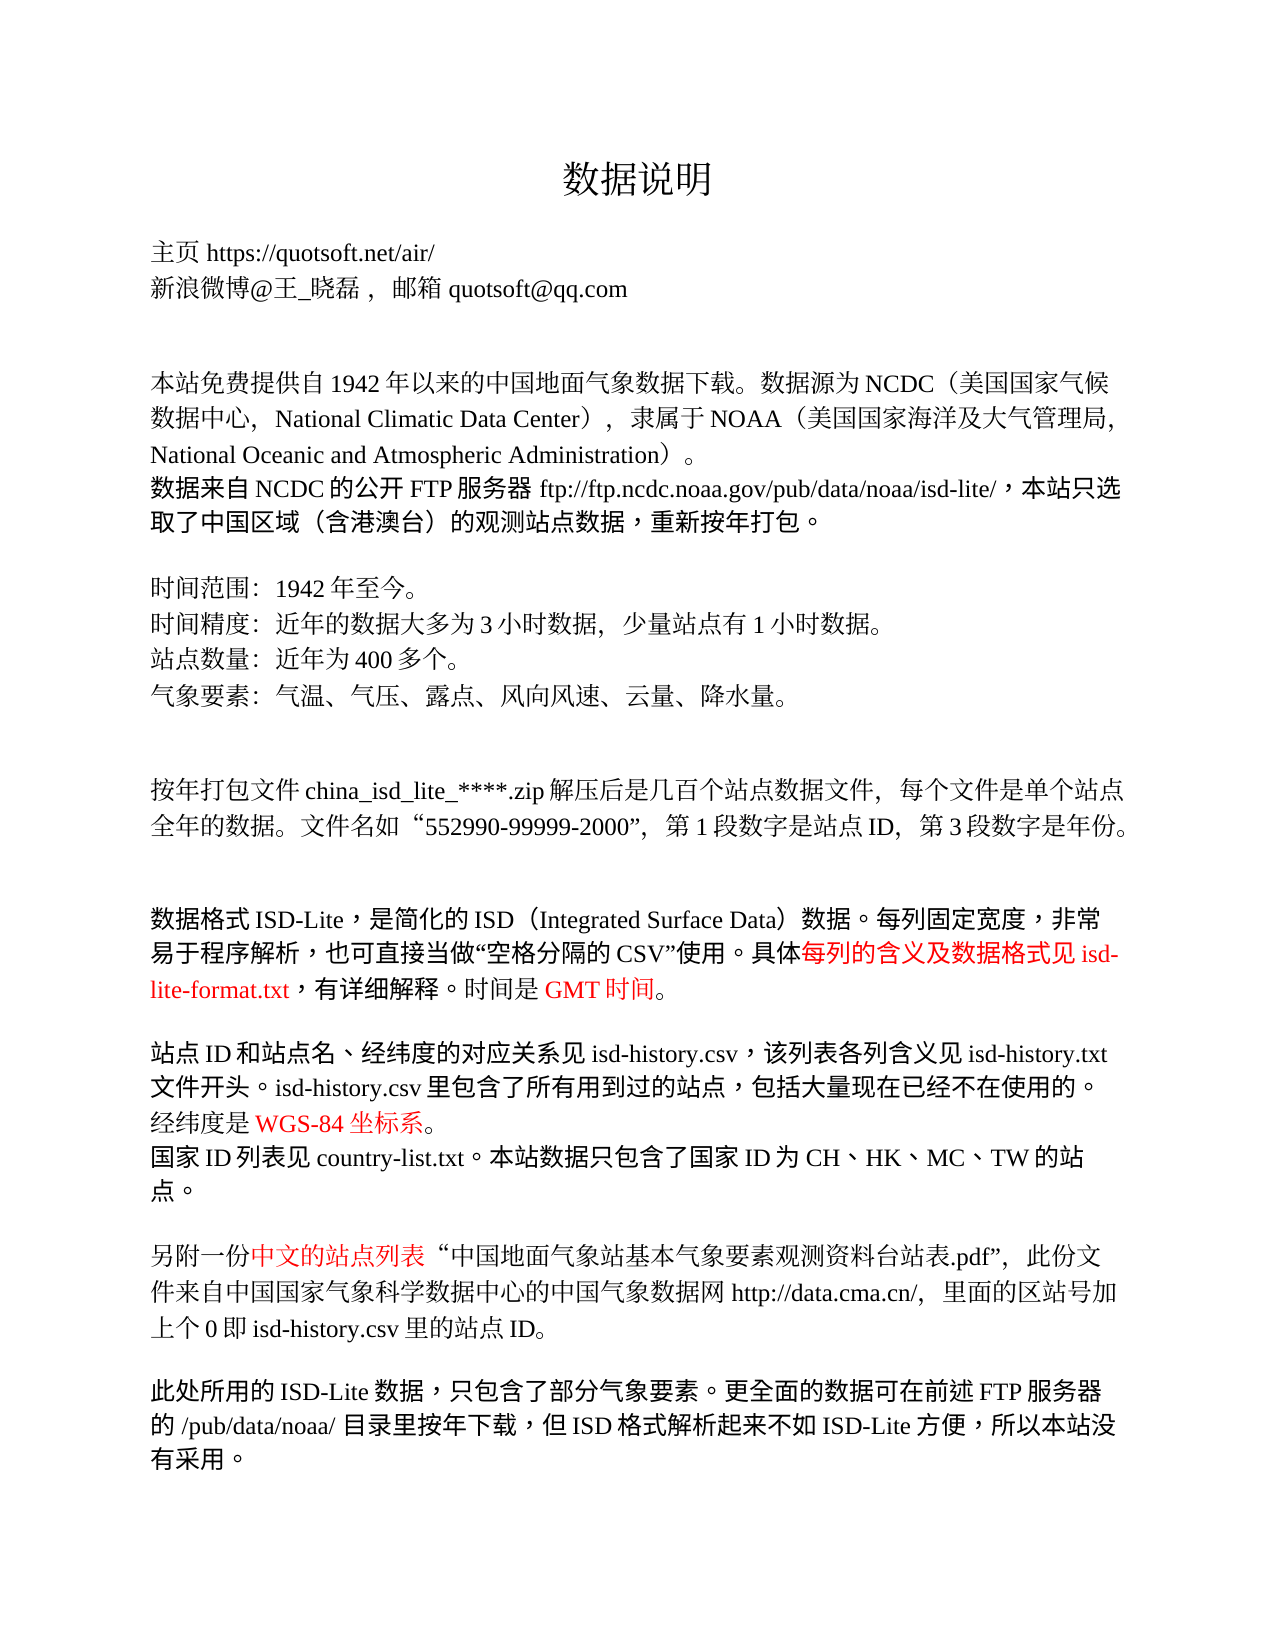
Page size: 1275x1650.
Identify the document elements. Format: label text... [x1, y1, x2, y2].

text 站点ID和站点名、经纬度的对应关系见isd-history.csv，该列表各列含义见isd-history.txt文件开头。isd-history.csv里包含了所有用到过的站点，包括大量现在已经不在使用的。经纬度是WGS-84坐标系。 [150, 1035, 1125, 1139]
text 国家ID列表见country-list.txt。本站数据只包含了国家ID为CH、HK、MC、TW的站点。 [150, 1139, 1125, 1207]
text 新浪微博@王_晓磊 ，邮箱 quotsoft@qq.com [150, 269, 1125, 305]
text 时间精度：近年的数据大多为3小时数据，少量站点有1小时数据。 [150, 604, 1125, 640]
text 本站免费提供自1942年以来的中国地面气象数据下载。数据源为NCDC（美国国家气候数据中心，National Climatic Data Center），隶属于NOAA（美国国家海洋及大气管理局，National Oceanic and Atmospheric Administration）。 [150, 363, 1125, 471]
text 此处所用的ISD-Lite数据，只包含了部分气象要素。更全面的数据可在前述FTP服务器的 /pub/data/noaa/ 目录里按年下载，但ISD格式解析起来不如ISD-Lite方便，所以本站没有采用。 [150, 1374, 1125, 1476]
text 数据来自NCDC的公开FTP服务器 ftp://ftp.ncdc.noaa.gov/pub/data/noaa/isd-lite/，本站只选取了中国区域（含港澳台）的观测站点数据，重新按年打包。 [150, 471, 1125, 539]
text 按年打包文件china_isd_lite_****.zip解压后是几百个站点数据文件，每个文件是单个站点全年的数据。文件名如“552990-99999-2000”，第1段数字是站点ID，第3段数字是年份。 [150, 770, 1125, 873]
text 另附一份中文的站点列表“中国地面气象站基本气象要素观测资料台站表.pdf”，此份文件来自中国国家气象科学数据中心的中国气象数据网 http://data.cma.cn/，里面的区站号加上个0即isd-history.csv里的站点ID。 [150, 1237, 1125, 1344]
text 数据格式ISD-Lite，是简化的ISD（Integrated Surface Data）数据。每列固定宽度，非常易于程序解析，也可直接当做“空格分隔的CSV”使用。具体每列的含义及数据格式见isd-lite-format.txt，有详细解释。时间是GMT时间。 [150, 902, 1125, 1006]
text 数据说明 [150, 150, 1125, 204]
text 时间范围：1942年至今。 [150, 568, 1125, 604]
text 站点数量：近年为400多个。 [150, 640, 1125, 676]
text 主页 https://quotsoft.net/air/ [150, 233, 1125, 269]
text 气象要素：气温、气压、露点、风向风速、云量、降水量。 [150, 676, 1125, 712]
